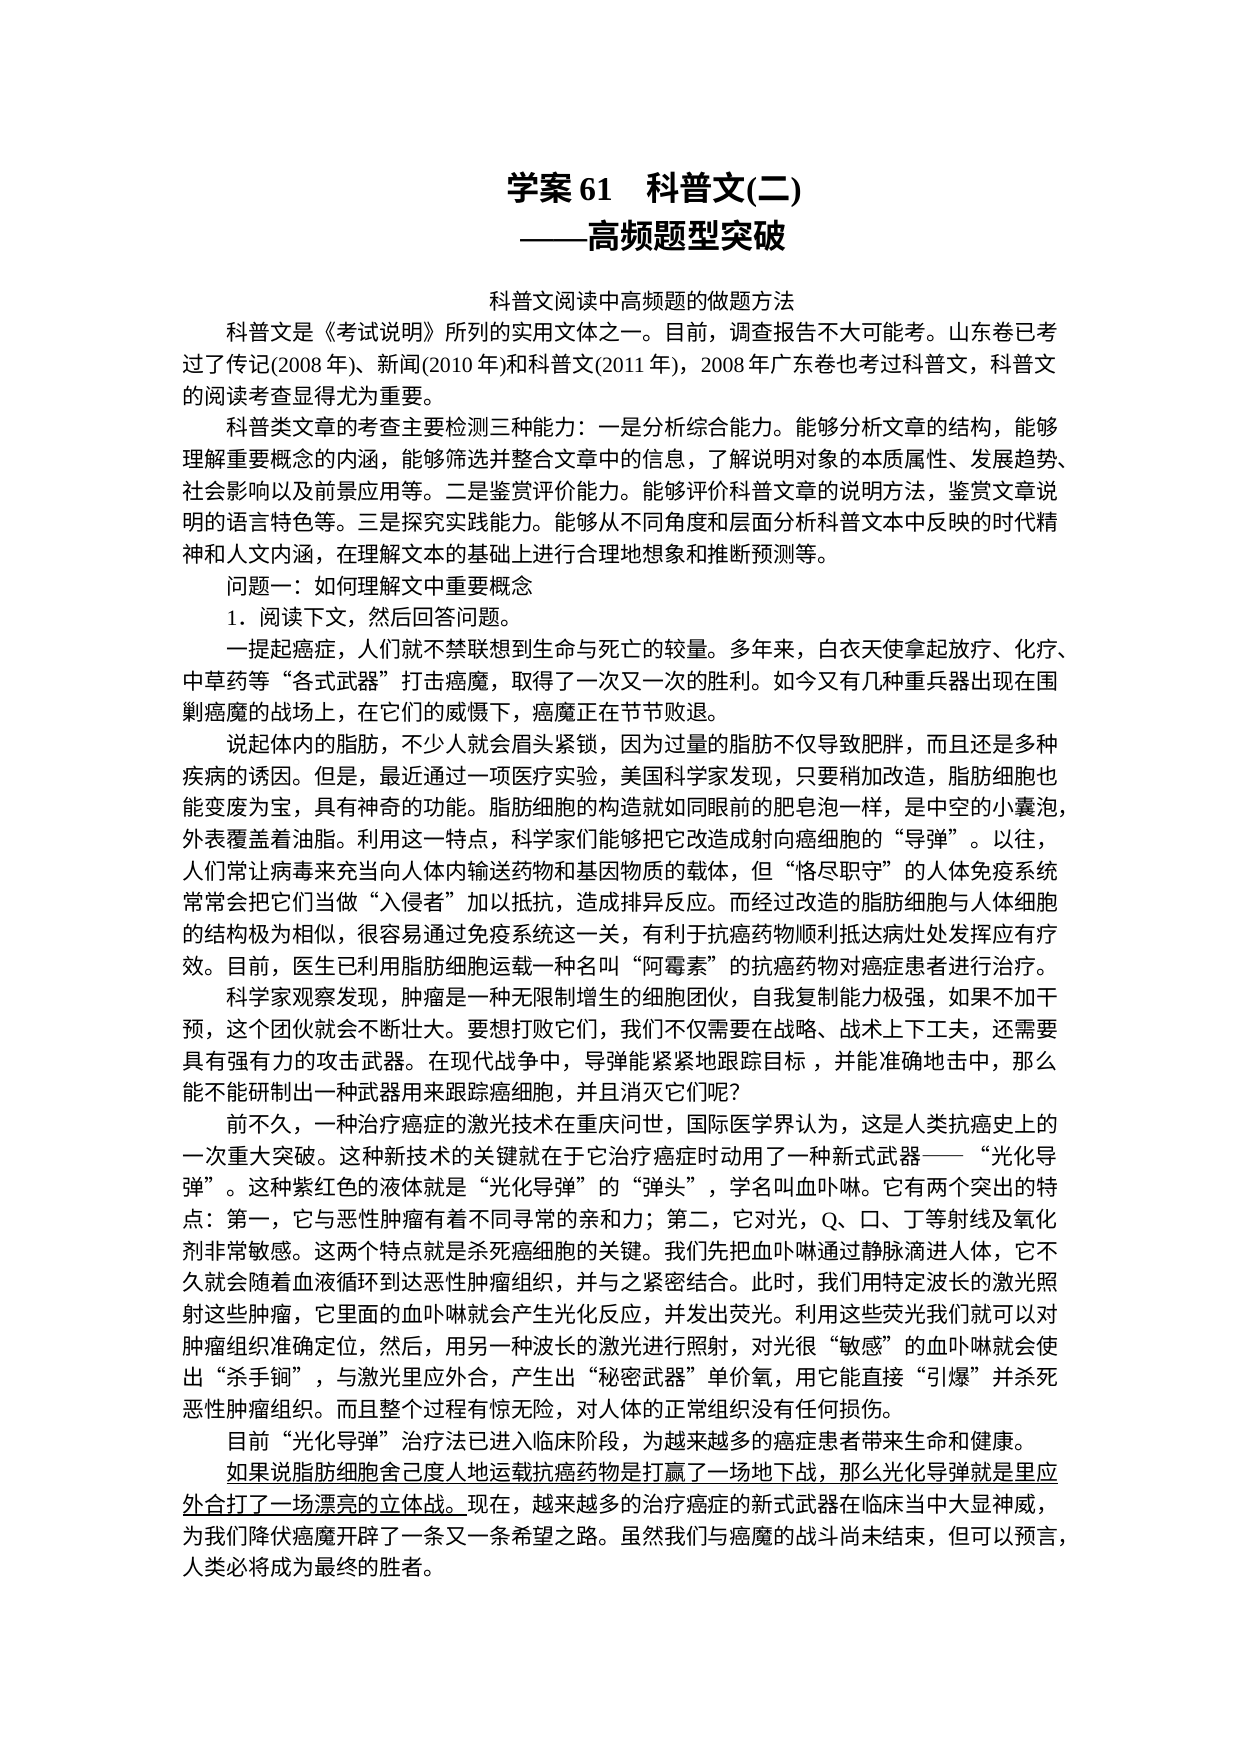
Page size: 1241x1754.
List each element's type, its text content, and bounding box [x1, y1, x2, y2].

text 一提起癌症，人们就不禁联想到生命与死亡的较量。多年来，白衣天使拿起放疗、化疗、中草药等“各式武器”打击癌魔，取得了一次又一次的胜利。如今又有几种重兵器出现在围剿癌魔的战场上，在它们的威慑下，癌魔正在节节败退。 [183, 632, 1058, 727]
text 如果说脂肪细胞舍己度人地运载抗癌药物是打赢了一场地下战，那么光化导弹就是里应外合打了一场漂亮的立体战。现在，越来越多的治疗癌症的新式武器在临床当中大显神威，为我们降伏癌魔开辟了一条又一条希望之路。虽然我们与癌魔的战斗尚未结束，但可以预言，人类必将成为最终的胜者。 [183, 1455, 1058, 1582]
text 科普类文章的考查主要检测三种能力：一是分析综合能力。能够分析文章的结构，能够理解重要概念的内涵，能够筛选并整合文章中的信息，了解说明对象的本质属性、发展趋势、社会影响以及前景应用等。二是鉴赏评价能力。能够评价科普文章的说明方法，鉴赏文章说明的语言特色等。三是探究实践能力。能够从不同角度和层面分析科普文本中反映的时代精神和人文内涵，在理解文本的基础上进行合理地想象和推断预测等。 [183, 410, 1058, 569]
text 问题一：如何理解文中重要概念 [183, 569, 1058, 600]
text 学案61 科普文(二) [183, 162, 1058, 210]
text 前不久，一种治疗癌症的激光技术在重庆问世，国际医学界认为，这是人类抗癌史上的一次重大突破。这种新技术的关键就在于它治疗癌症时动用了一种新式武器——“光化导弹”。这种紫红色的液体就是“光化导弹”的“弹头”，学名叫血卟啉。它有两个突出的特点：第一，它与恶性肿瘤有着不同寻常的亲和力；第二，它对光，Q、口、丁等射线及氧化剂非常敏感。这两个特点就是杀死癌细胞的关键。我们先把血卟啉通过静脉滴进人体，它不久就会随着血液循环到达恶性肿瘤组织，并与之紧密结合。此时，我们用特定波长的激光照射这些肿瘤，它里面的血卟啉就会产生光化反应，并发出荧光。利用这些荧光我们就可以对肿瘤组织准确定位，然后，用另一种波长的激光进行照射，对光很“敏感”的血卟啉就会使出“杀手锏”，与激光里应外合，产生出“秘密武器”单价氧，用它能直接“引爆”并杀死恶性肿瘤组织。而且整个过程有惊无险，对人体的正常组织没有任何损伤。 [183, 1107, 1058, 1424]
text 科普文阅读中高频题的做题方法 [183, 284, 1058, 315]
text 科普文是《考试说明》所列的实用文体之一。目前，调查报告不大可能考。山东卷已考过了传记(2008年)、新闻(2010年)和科普文(2011年)，2008年广东卷也考过科普文，科普文的阅读考查显得尤为重要。 [183, 315, 1058, 410]
text 科学家观察发现，肿瘤是一种无限制增生的细胞团伙，自我复制能力极强，如果不加干预，这个团伙就会不断壮大。要想打败它们，我们不仅需要在战略、战术上下工夫，还需要具有强有力的攻击武器。在现代战争中，导弹能紧紧地跟踪目标 ，并能准确地击中，那么能不能研制出一种武器用来跟踪癌细胞，并且消灭它们呢？ [183, 980, 1058, 1107]
text 1．阅读下文，然后回答问题。 [183, 600, 1058, 632]
text 目前“光化导弹”治疗法已进入临床阶段，为越来越多的癌症患者带来生命和健康。 [183, 1424, 1058, 1455]
text ——高频题型突破 [183, 210, 1058, 258]
text 说起体内的脂肪，不少人就会眉头紧锁，因为过量的脂肪不仅导致肥胖，而且还是多种疾病的诱因。但是，最近通过一项医疗实验，美国科学家发现，只要稍加改造，脂肪细胞也能变废为宝，具有神奇的功能。脂肪细胞的构造就如同眼前的肥皂泡一样，是中空的小囊泡，外表覆盖着油脂。利用这一特点，科学家们能够把它改造成射向癌细胞的“导弹”。以往，人们常让病毒来充当向人体内输送药物和基因物质的载体，但“恪尽职守”的人体免疫系统常常会把它们当做“入侵者”加以抵抗，造成排异反应。而经过改造的脂肪细胞与人体细胞的结构极为相似，很容易通过免疫系统这一关，有利于抗癌药物顺利抵达病灶处发挥应有疗效。目前，医生已利用脂肪细胞运载一种名叫“阿霉素”的抗癌药物对癌症患者进行治疗。 [183, 727, 1058, 980]
